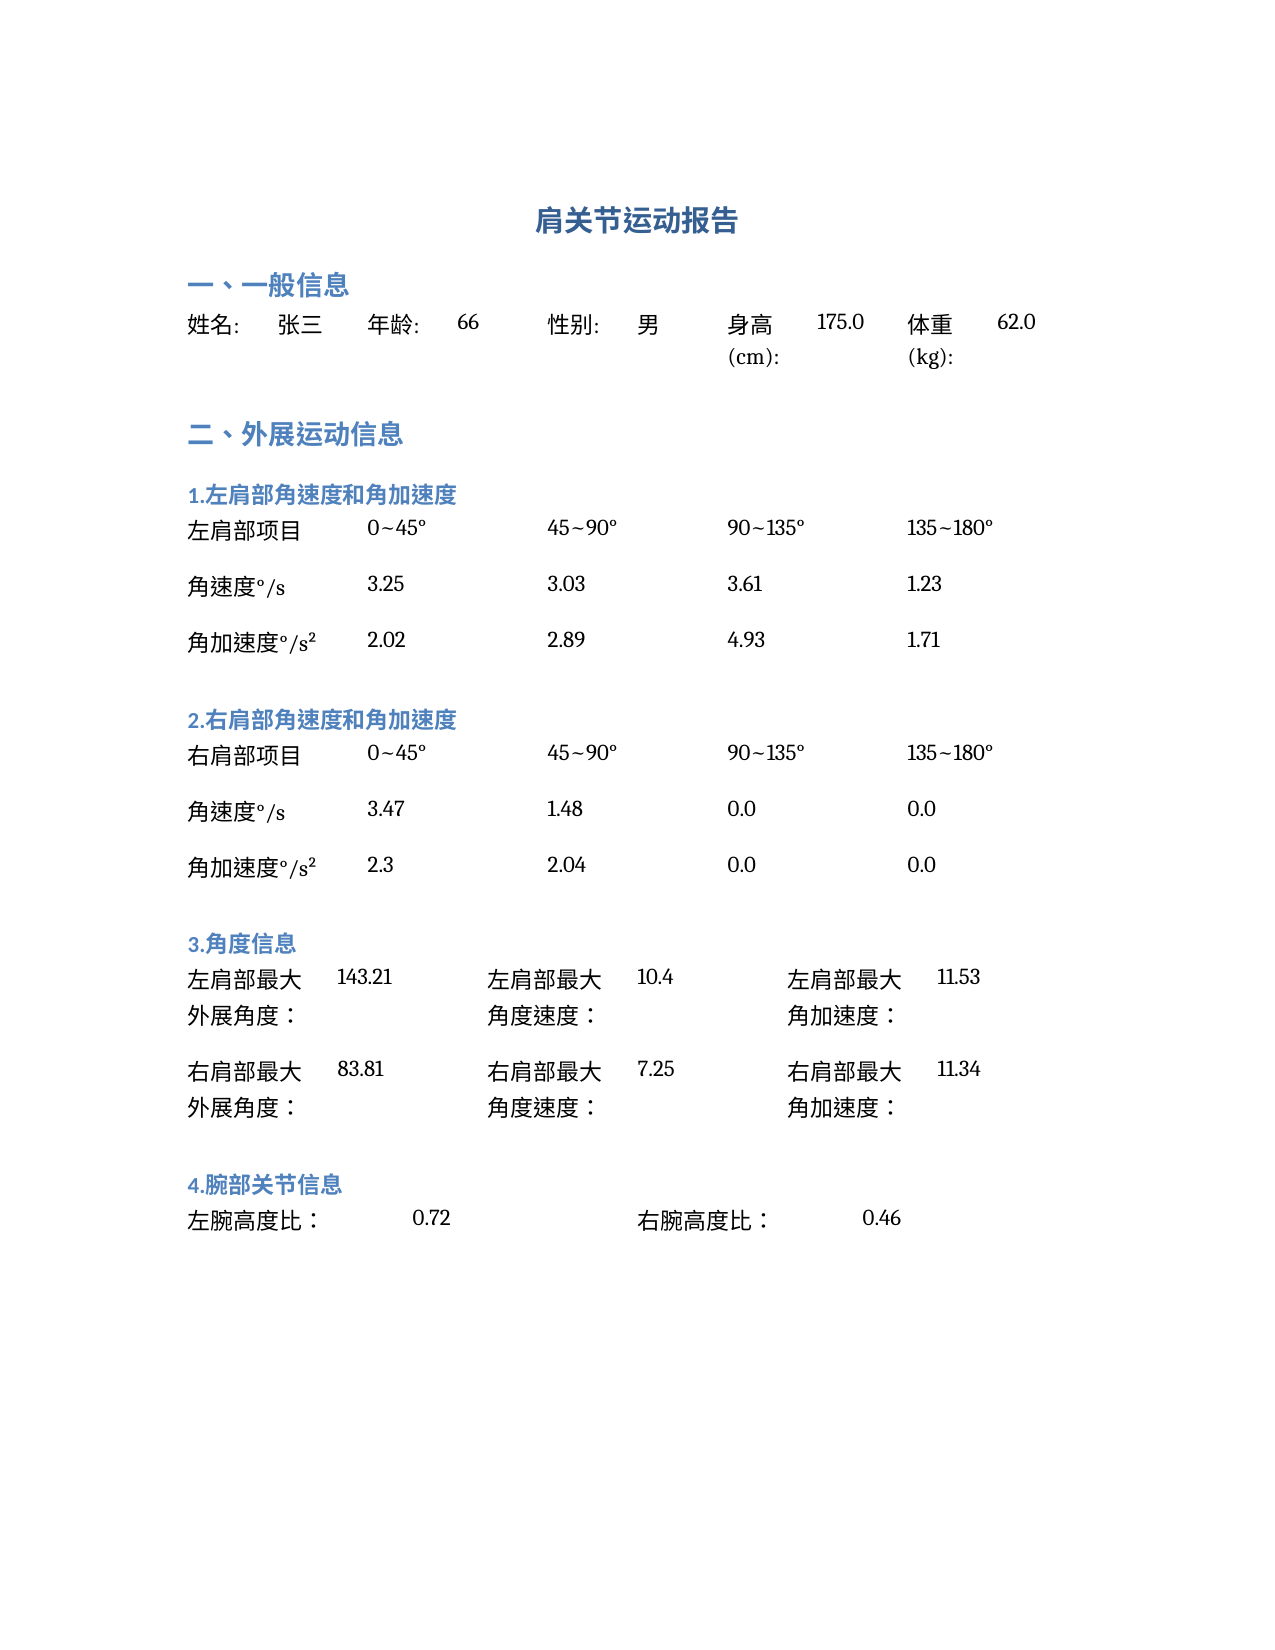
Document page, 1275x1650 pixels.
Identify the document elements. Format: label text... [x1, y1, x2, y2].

table_header 90~135° [716, 515, 896, 571]
table_header 175.0 [806, 309, 896, 395]
table_cell 7.25 [626, 1056, 776, 1148]
table_header 10.4 [626, 964, 776, 1056]
table_header 90~135° [716, 740, 896, 796]
table_header 62.0 [986, 309, 1076, 395]
subtitle 2.右肩部角速度和角加速度 [187, 704, 1087, 735]
table_header 135~180° [896, 740, 1076, 796]
table_cell 角速度°/s [176, 796, 356, 851]
table_cell 1.23 [896, 571, 1076, 627]
table_header 左肩部最大外展角度： [176, 964, 326, 1056]
table_cell 0.0 [716, 796, 896, 851]
table_header 年龄: [356, 309, 446, 395]
table_header 66 [446, 309, 536, 395]
table_header 姓名: [176, 309, 266, 395]
table_cell 3.03 [536, 571, 716, 627]
table_cell 0.0 [896, 796, 1076, 851]
table_cell 2.89 [536, 627, 716, 683]
table_header 右肩部项目 [176, 740, 356, 796]
table_header 135~180° [896, 515, 1076, 571]
table_header 性别: [536, 309, 626, 395]
table_cell 2.04 [536, 851, 716, 907]
table_cell 2.3 [356, 851, 536, 907]
table_cell 2.02 [356, 627, 536, 683]
table_cell 11.34 [926, 1056, 1076, 1148]
subtitle 肩关节运动报告 [187, 200, 1087, 240]
table_header 男 [626, 309, 716, 395]
table_header 张三 [266, 309, 356, 395]
table_header 体重(kg): [896, 309, 986, 395]
table_header 45~90° [536, 740, 716, 796]
table_cell 角速度°/s [176, 571, 356, 627]
table_cell 角加速度°/s² [176, 627, 356, 683]
subtitle 3.角度信息 [187, 928, 1087, 959]
table_header 0~45° [356, 515, 536, 571]
table_header 身高(cm): [716, 309, 806, 395]
table_cell 右肩部最大角度速度： [476, 1056, 626, 1148]
subtitle 一、一般信息 [187, 266, 1087, 303]
table_header 143.21 [326, 964, 476, 1056]
table_header 右腕高度比： [626, 1205, 851, 1261]
table_header 左肩部项目 [176, 515, 356, 571]
table_header 0~45° [356, 740, 536, 796]
table_cell 83.81 [326, 1056, 476, 1148]
table_cell 右肩部最大角加速度： [776, 1056, 926, 1148]
table_cell 右肩部最大外展角度： [176, 1056, 326, 1148]
table_cell 角加速度°/s² [176, 851, 356, 907]
table_header 0.72 [401, 1205, 626, 1261]
table_cell 3.47 [356, 796, 536, 851]
table_cell 4.93 [716, 627, 896, 683]
table_cell 3.61 [716, 571, 896, 627]
table_header 0.46 [851, 1205, 1076, 1261]
table_cell 3.25 [356, 571, 536, 627]
table_header 左肩部最大角加速度： [776, 964, 926, 1056]
table_cell 0.0 [716, 851, 896, 907]
table_cell 1.48 [536, 796, 716, 851]
table_cell 1.71 [896, 627, 1076, 683]
table_header 45~90° [536, 515, 716, 571]
table_header 左肩部最大角度速度： [476, 964, 626, 1056]
subtitle 二、外展运动信息 [187, 416, 1087, 453]
subtitle 1.左肩部角速度和角加速度 [187, 479, 1087, 510]
table_cell 0.0 [896, 851, 1076, 907]
table_header 左腕高度比： [176, 1205, 401, 1261]
table_header 11.53 [926, 964, 1076, 1056]
subtitle 4.腕部关节信息 [187, 1169, 1087, 1200]
